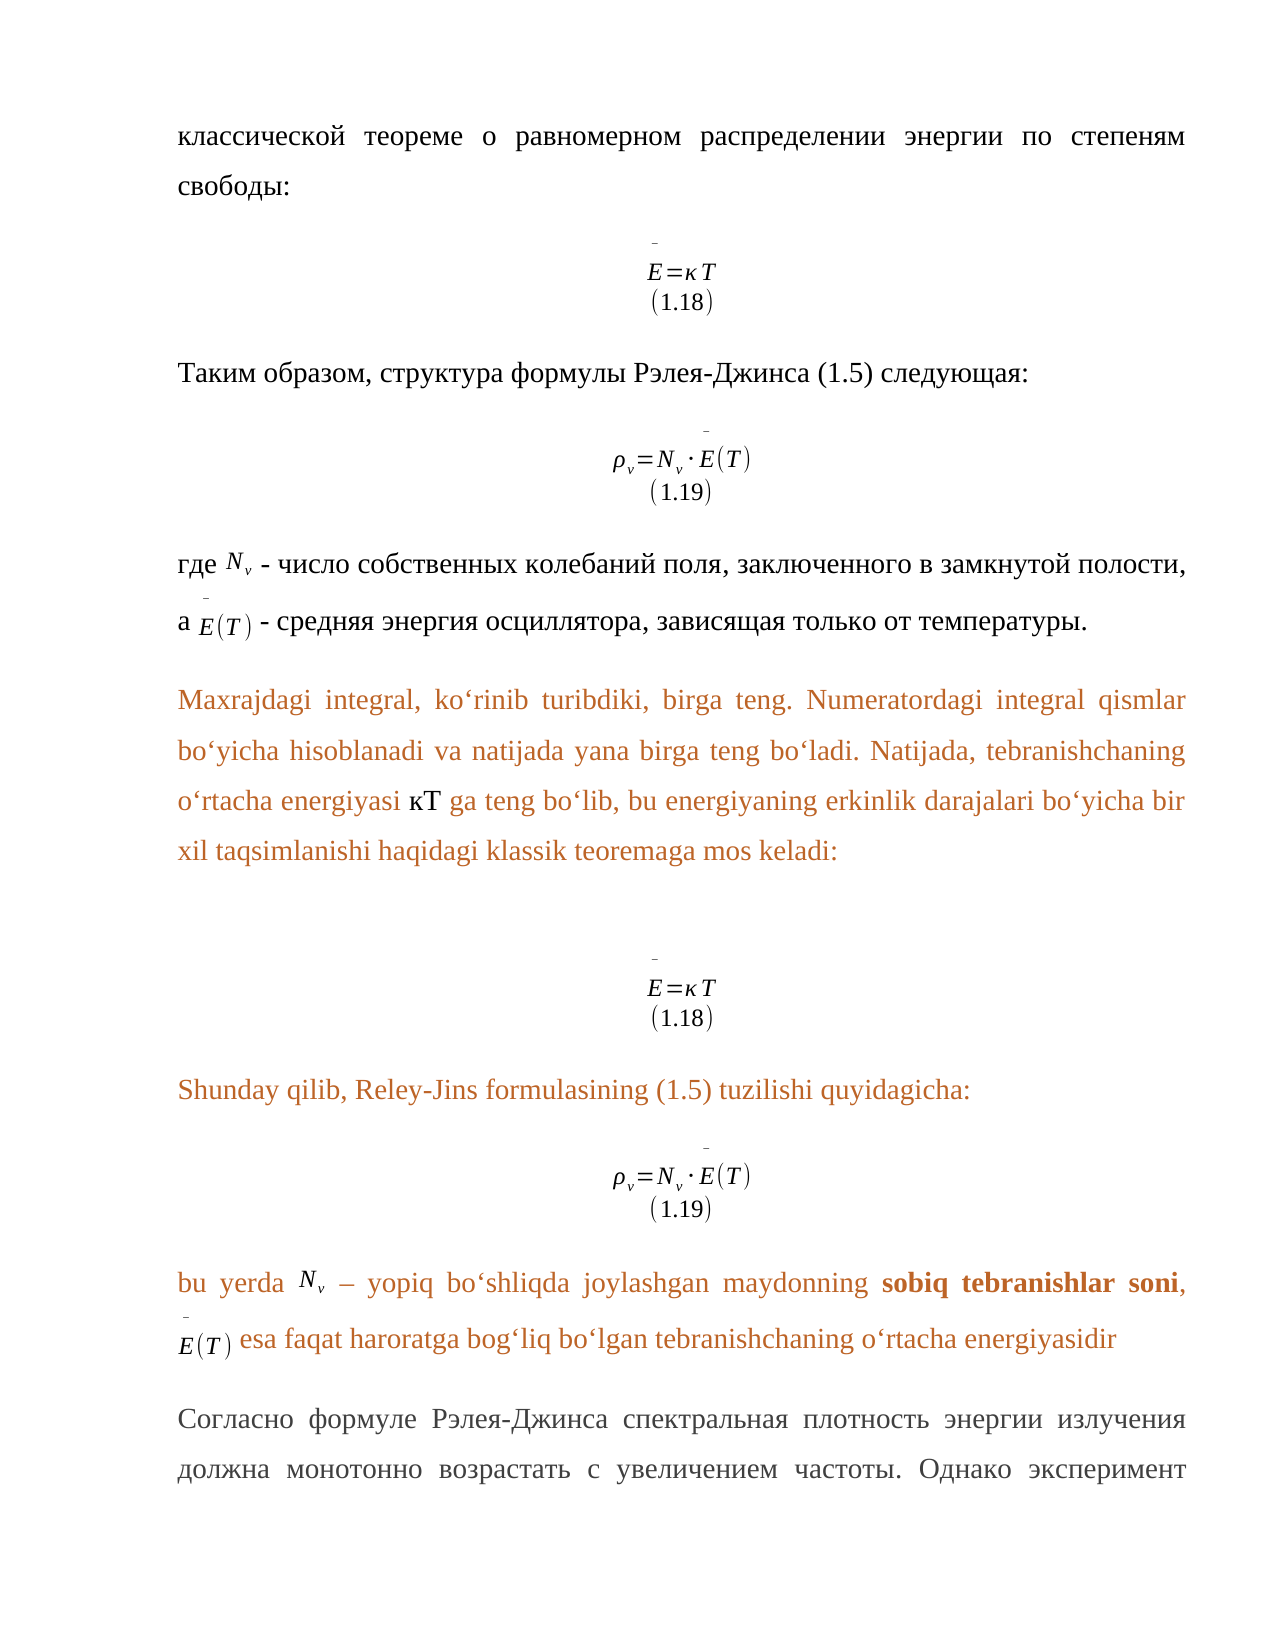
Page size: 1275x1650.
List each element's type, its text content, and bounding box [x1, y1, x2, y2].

text Shunday qilib, Reley-Jins formulasining (1.5) tuzilishi quyidagicha: [177, 1072, 1186, 1106]
text где - число собственных колебаний поля, заключенного в замкнутой полости, а - средняя энергия осциллятора, зависящая только от температуры. [177, 547, 1186, 643]
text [177, 1401, 1186, 1485]
text bu yerda – yopiq boʻshliqda joylashgan maydonning sobiq tebranishlar soni, esa faqat haroratga bogʻliq boʻlgan tebranishchaning oʻrtacha energiyasidir [177, 1265, 1186, 1361]
text Maxrajdagi integral, koʻrinib turibdiki, birga teng. Numeratordagi integral qismlar boʻyicha hisoblanadi va natijada yana birga teng boʻladi. Natijada, tebranishchaning oʻrtacha energiyasi кТ ga teng boʻlib, bu energiyaning erkinlik darajalari boʻyicha bir xil taqsimlanishi haqidagi klassik teoremaga mos keladi: [177, 682, 1186, 867]
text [177, 118, 1186, 202]
text Таким образом, структура формулы Рэлея-Джинса (1.5) следующая: [177, 356, 1186, 389]
